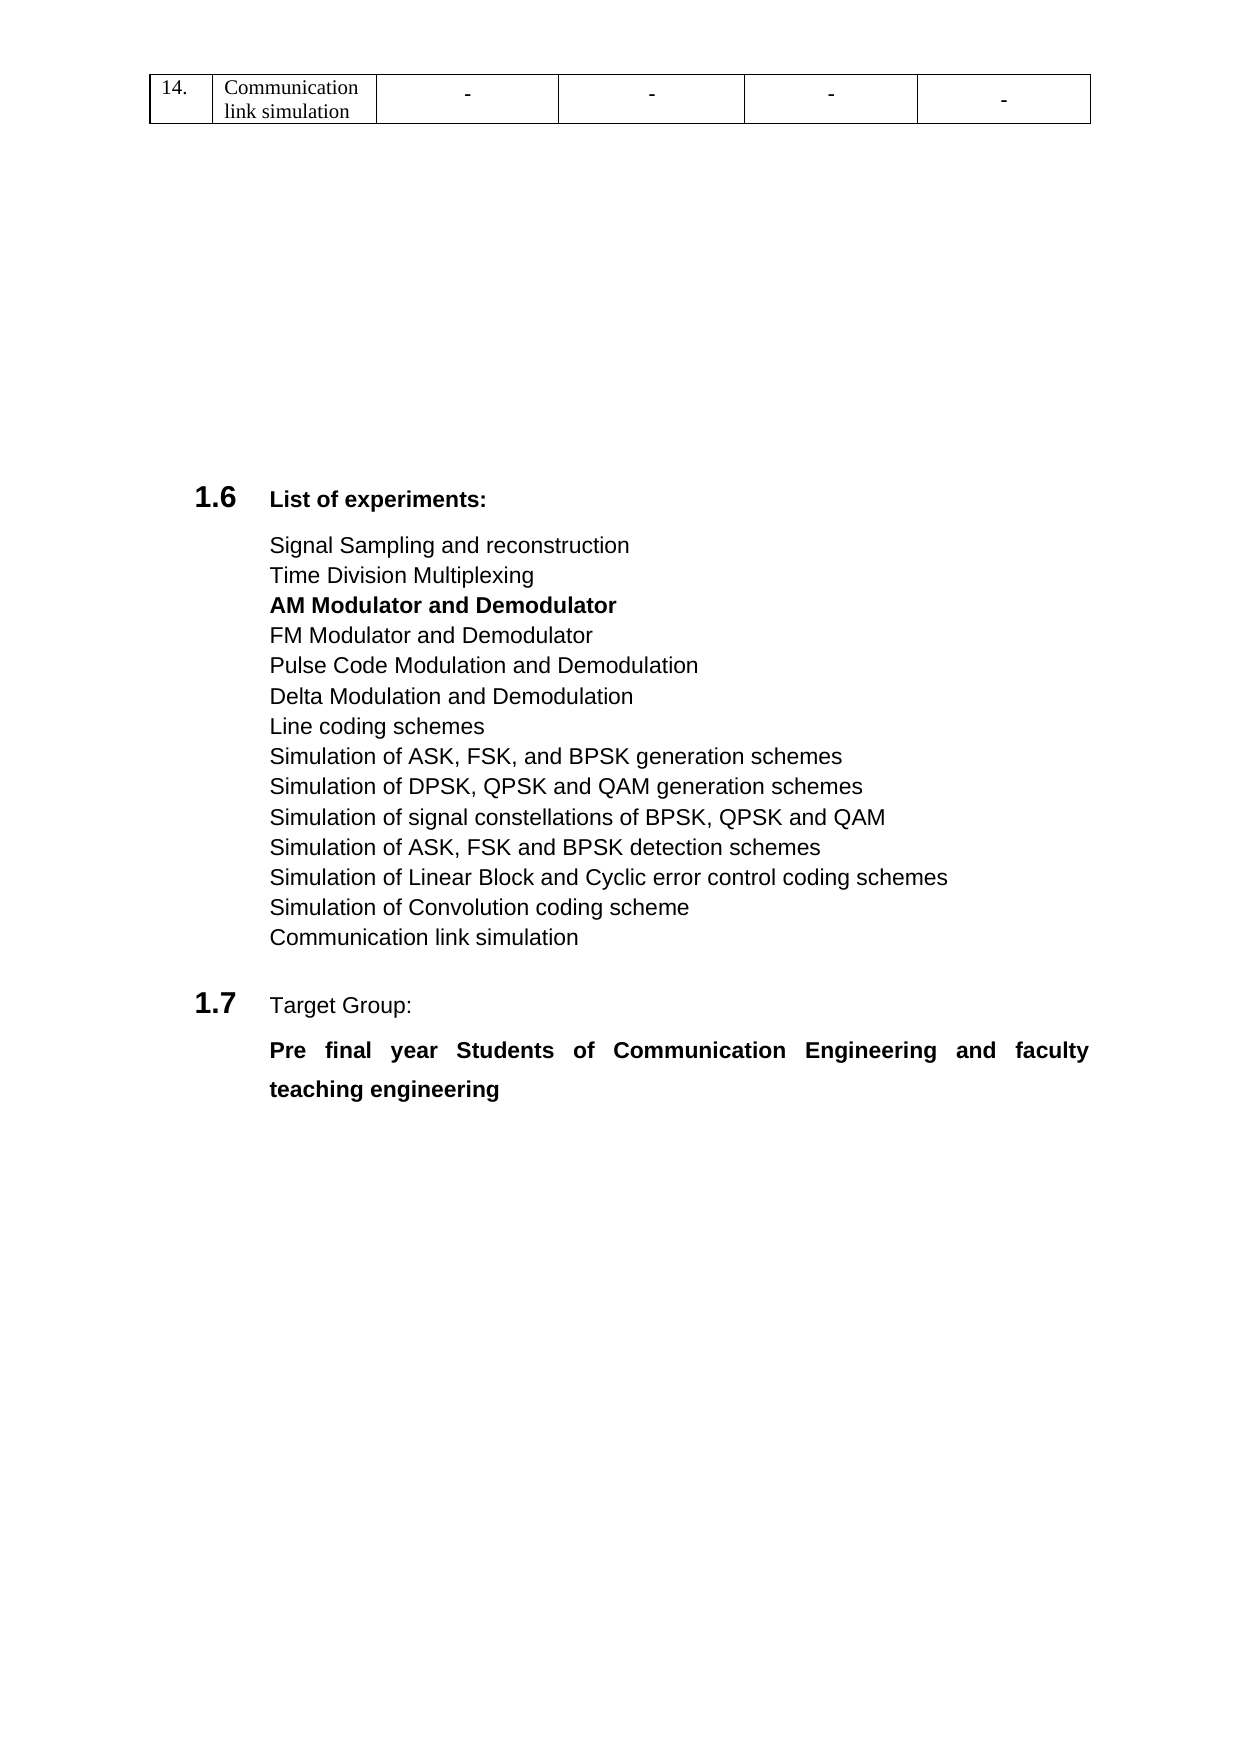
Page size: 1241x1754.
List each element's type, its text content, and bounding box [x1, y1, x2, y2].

table_cell - [745, 75, 917, 123]
list Target Group: [194, 985, 1090, 1019]
table_cell - [918, 75, 1090, 123]
text Time Division Multiplexing [269, 562, 1090, 588]
table_cell Communication link simulation [213, 75, 376, 123]
text FM Modulator and Demodulator [269, 622, 1090, 648]
list List of experiments: [194, 479, 1090, 514]
text Signal Sampling and reconstruction [269, 532, 1090, 558]
text Communication link simulation [269, 924, 1090, 951]
text AM Modulator and Demodulator [269, 592, 1090, 618]
text Simulation of Linear Block and Cyclic error control coding schemes [269, 864, 1090, 890]
text Delta Modulation and Demodulation [269, 683, 1090, 709]
text Simulation of DPSK, QPSK and QAM generation schemes [269, 773, 1090, 799]
table_cell [151, 75, 212, 123]
text Pulse Code Modulation and Demodulation [269, 652, 1090, 679]
text Simulation of ASK, FSK and BPSK detection schemes [269, 834, 1090, 860]
table_cell - [377, 75, 558, 123]
text Simulation of signal constellations of BPSK, QPSK and QAM [269, 803, 1090, 830]
text Line coding schemes [269, 713, 1090, 739]
text Pre final year Students of Communication Engineering and faculty teaching engineering [269, 1037, 1090, 1103]
text Simulation of ASK, FSK, and BPSK generation schemes [269, 743, 1090, 769]
table_cell - [559, 75, 744, 123]
text Simulation of Convolution coding scheme [269, 894, 1090, 920]
